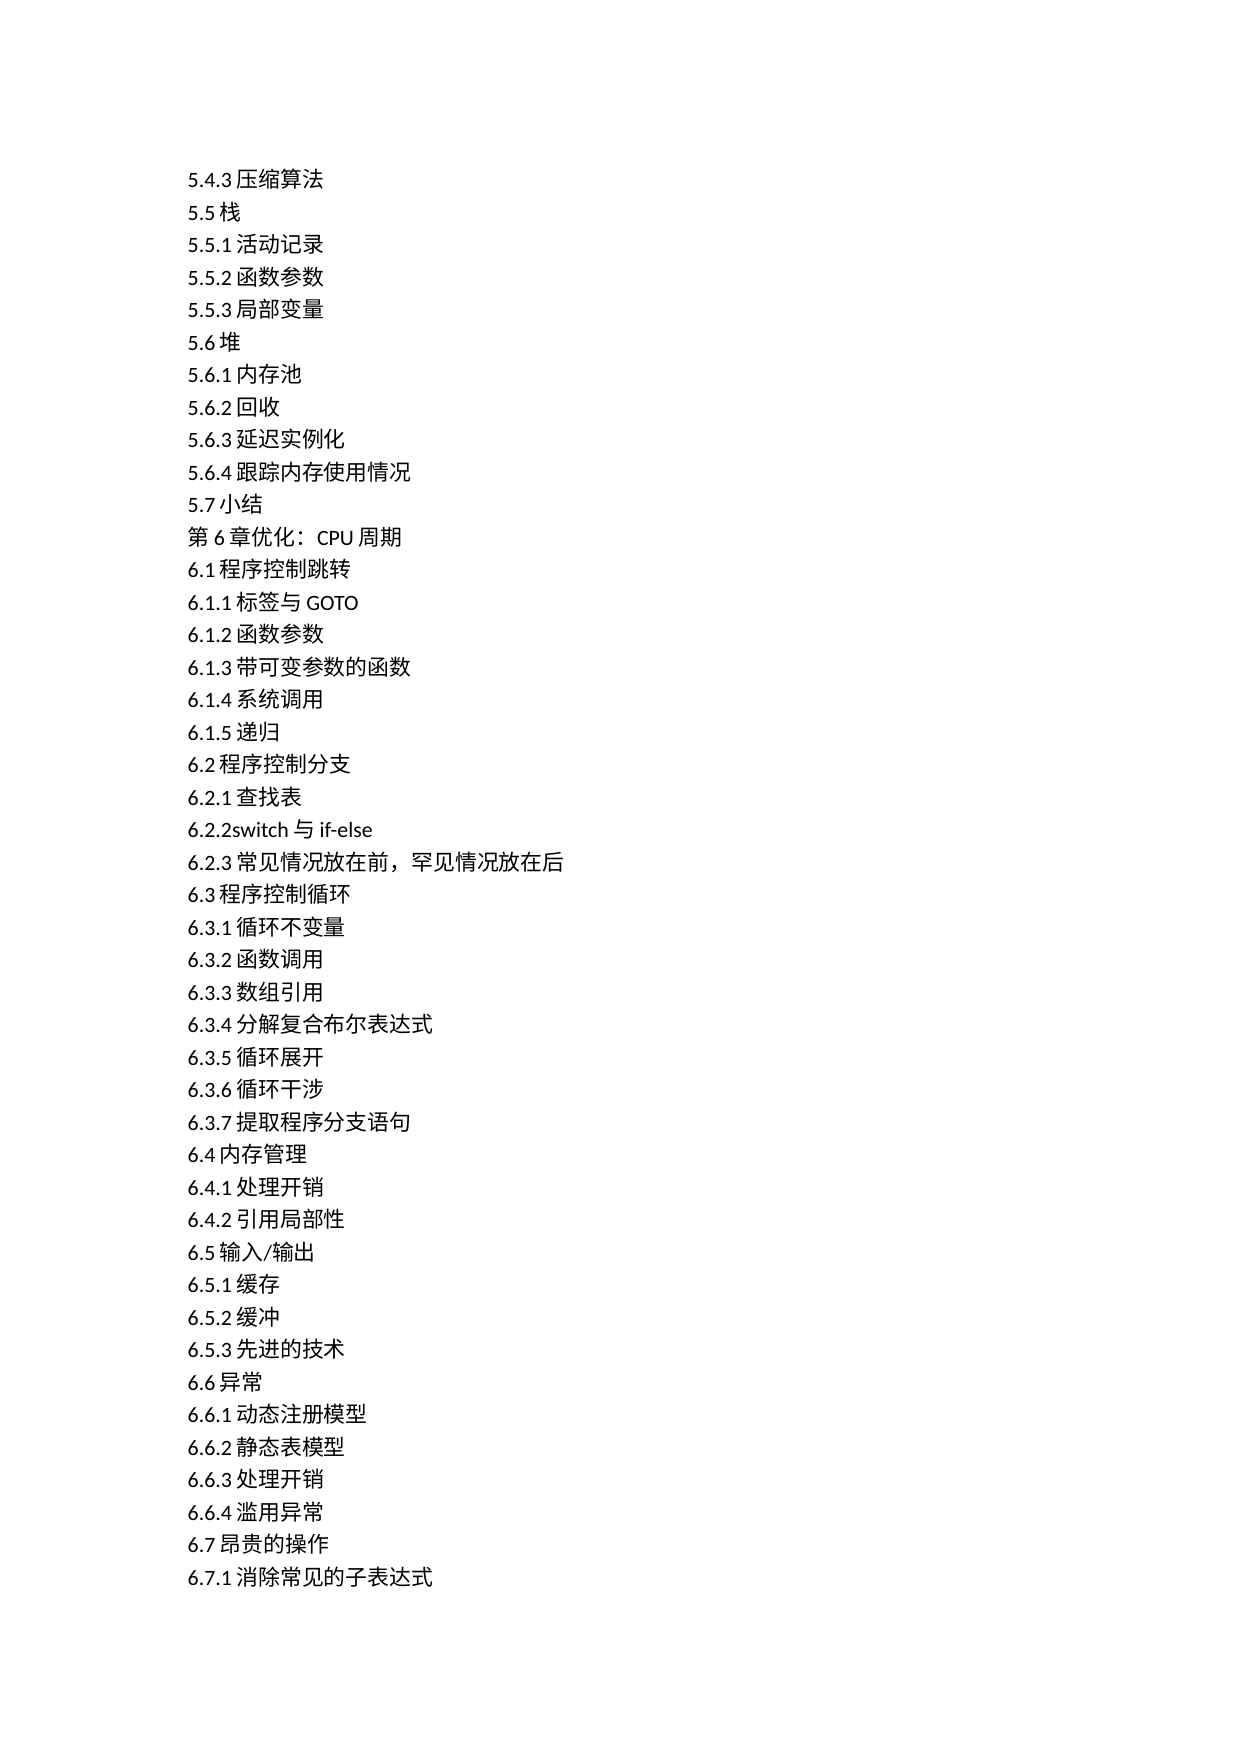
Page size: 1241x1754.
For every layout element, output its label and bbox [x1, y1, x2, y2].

text [187, 162, 1053, 1592]
